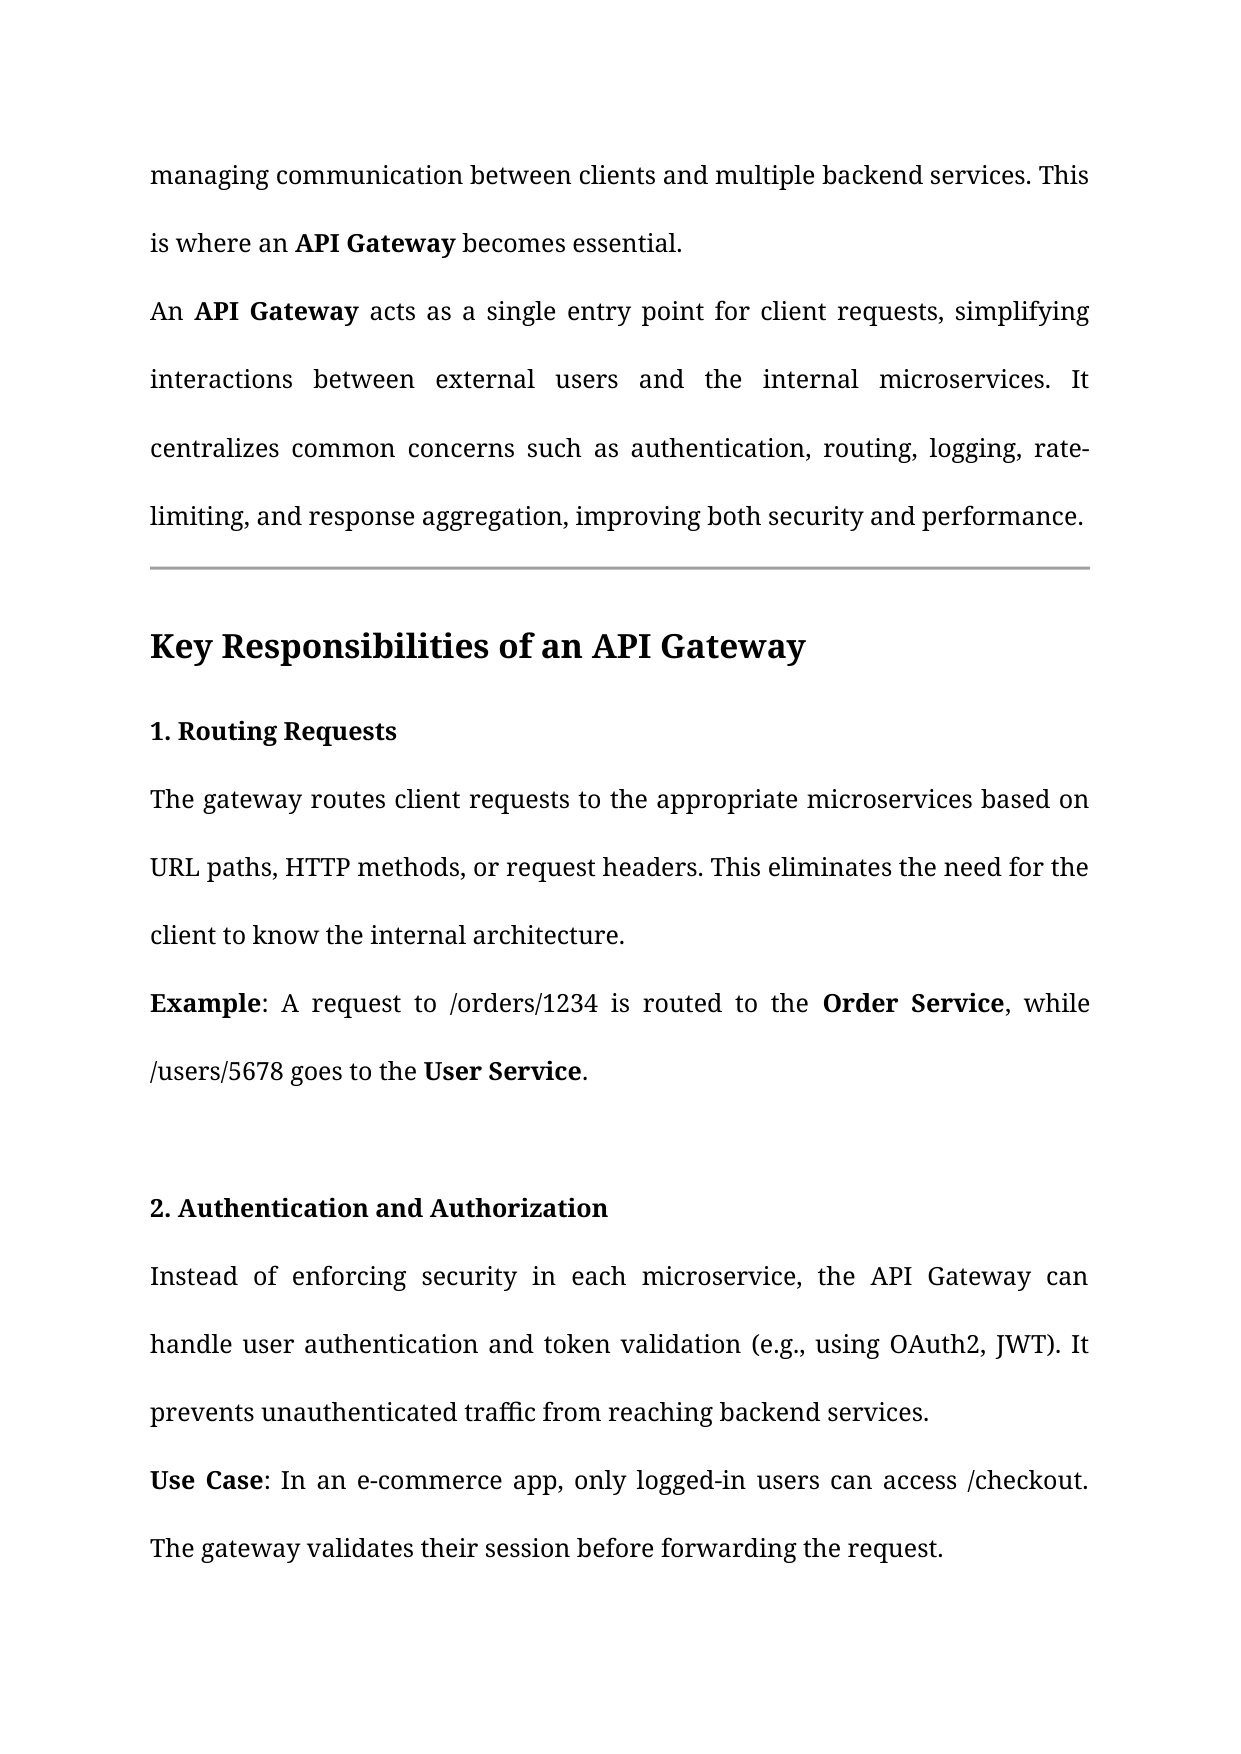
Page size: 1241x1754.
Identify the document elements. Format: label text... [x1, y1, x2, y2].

text Example: A request to /orders/1234 is routed to the Order Service, while /users/5678 goes to the User Service. [150, 986, 1090, 1088]
text 1. Routing Requests [150, 713, 1090, 747]
text Use Case: In an e-commerce app, only logged-in users can access /checkout. The gateway validates their session before forwarding the request. [150, 1463, 1090, 1565]
text Instead of enforcing security in each microservice, the API Gateway can handle user authentication and token validation (e.g., using OAuth2, JWT). It prevents unauthenticated traffic from reaching backend services. [150, 1258, 1090, 1429]
text 2. Authentication and Authorization [150, 1190, 1090, 1224]
text Key Responsibilities of an API Gateway [150, 623, 1090, 668]
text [150, 158, 1090, 260]
text The gateway routes client requests to the appropriate microservices based on URL paths, HTTP methods, or request headers. This eliminates the need for the client to know the internal architecture. [150, 782, 1090, 952]
text An API Gateway acts as a single entry point for client requests, simplifying interactions between external users and the internal microservices. It centralizes common concerns such as authentication, routing, logging, rate-limiting, and response aggregation, improving both security and performance. [150, 294, 1090, 532]
